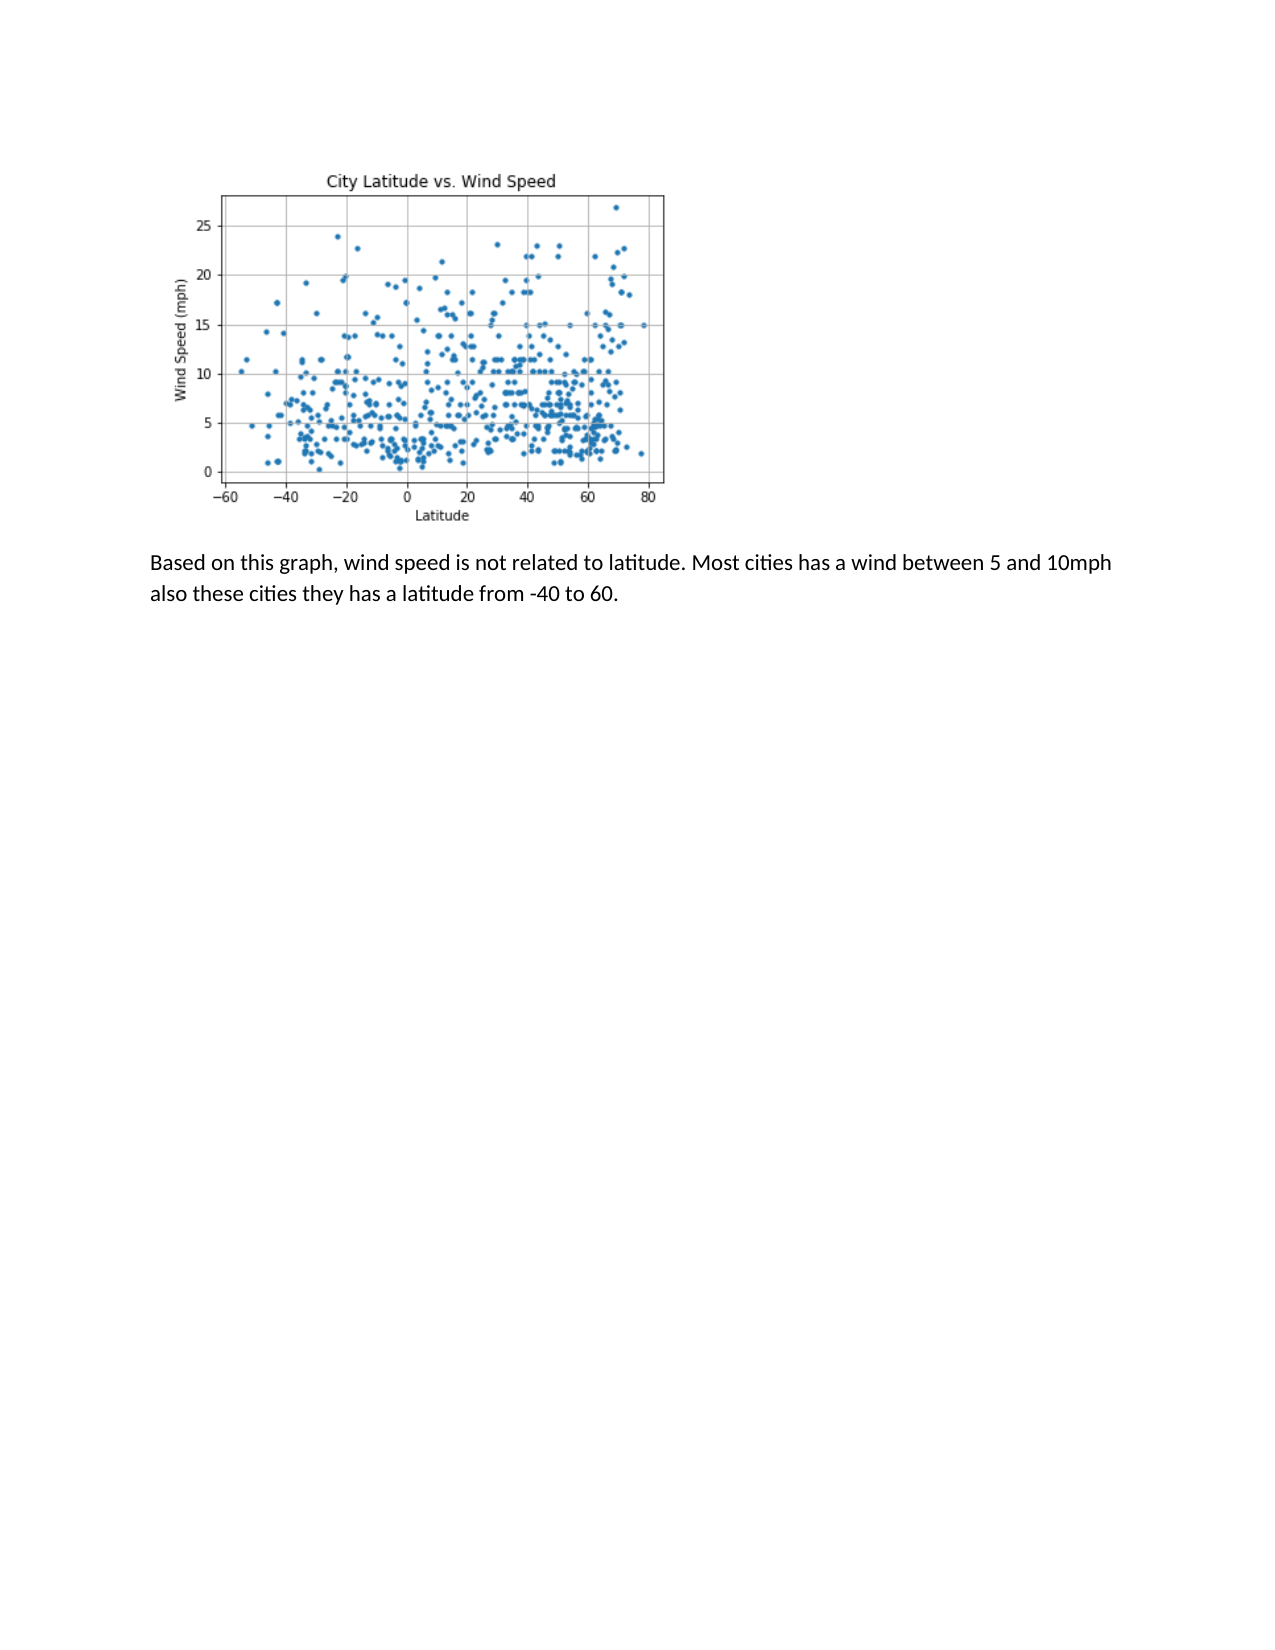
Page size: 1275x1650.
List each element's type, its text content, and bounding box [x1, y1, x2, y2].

picture [150, 150, 720, 530]
text Based on this graph, wind speed is not related to latitude. Most cities has a wind between 5 and 10mph also these cities they has a latitude from -40 to 60. [150, 548, 1125, 607]
